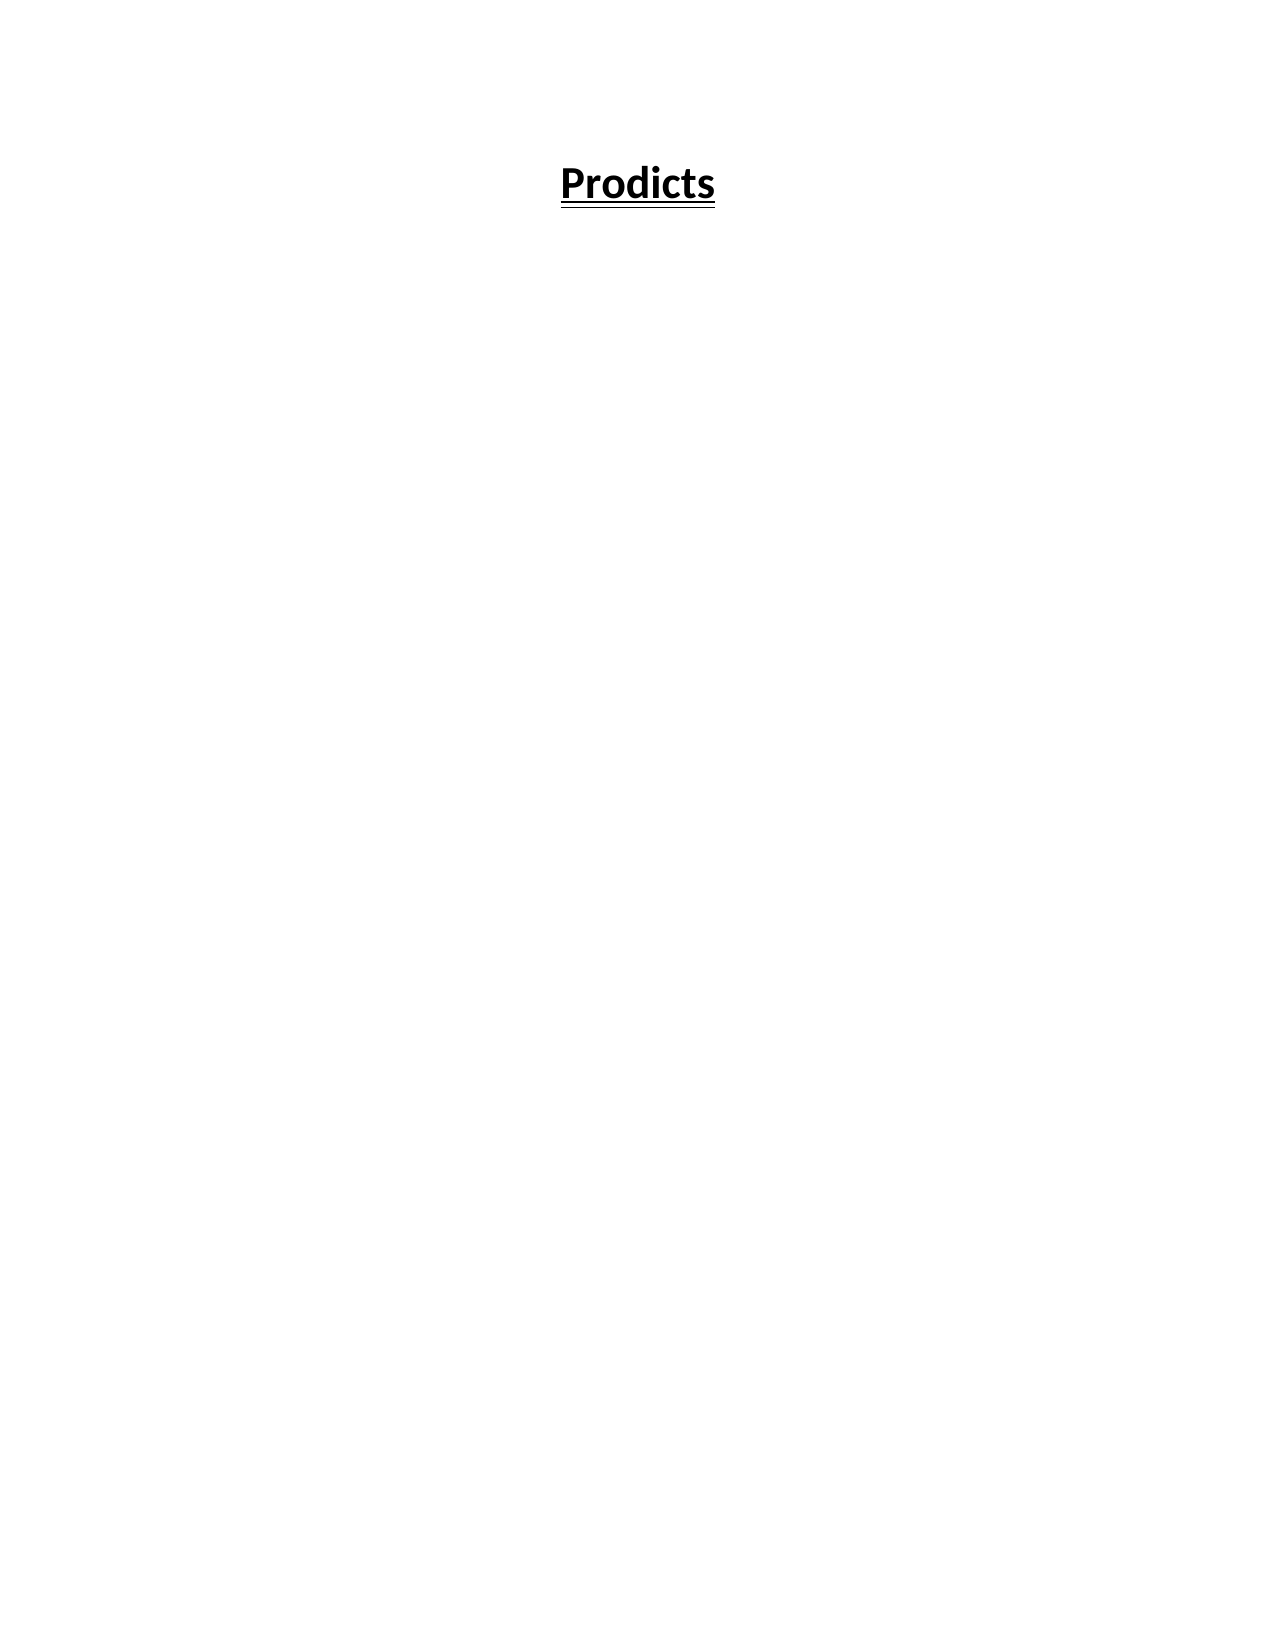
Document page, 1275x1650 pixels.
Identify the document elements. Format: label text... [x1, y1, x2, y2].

subtitle Prodicts [150, 154, 1125, 210]
